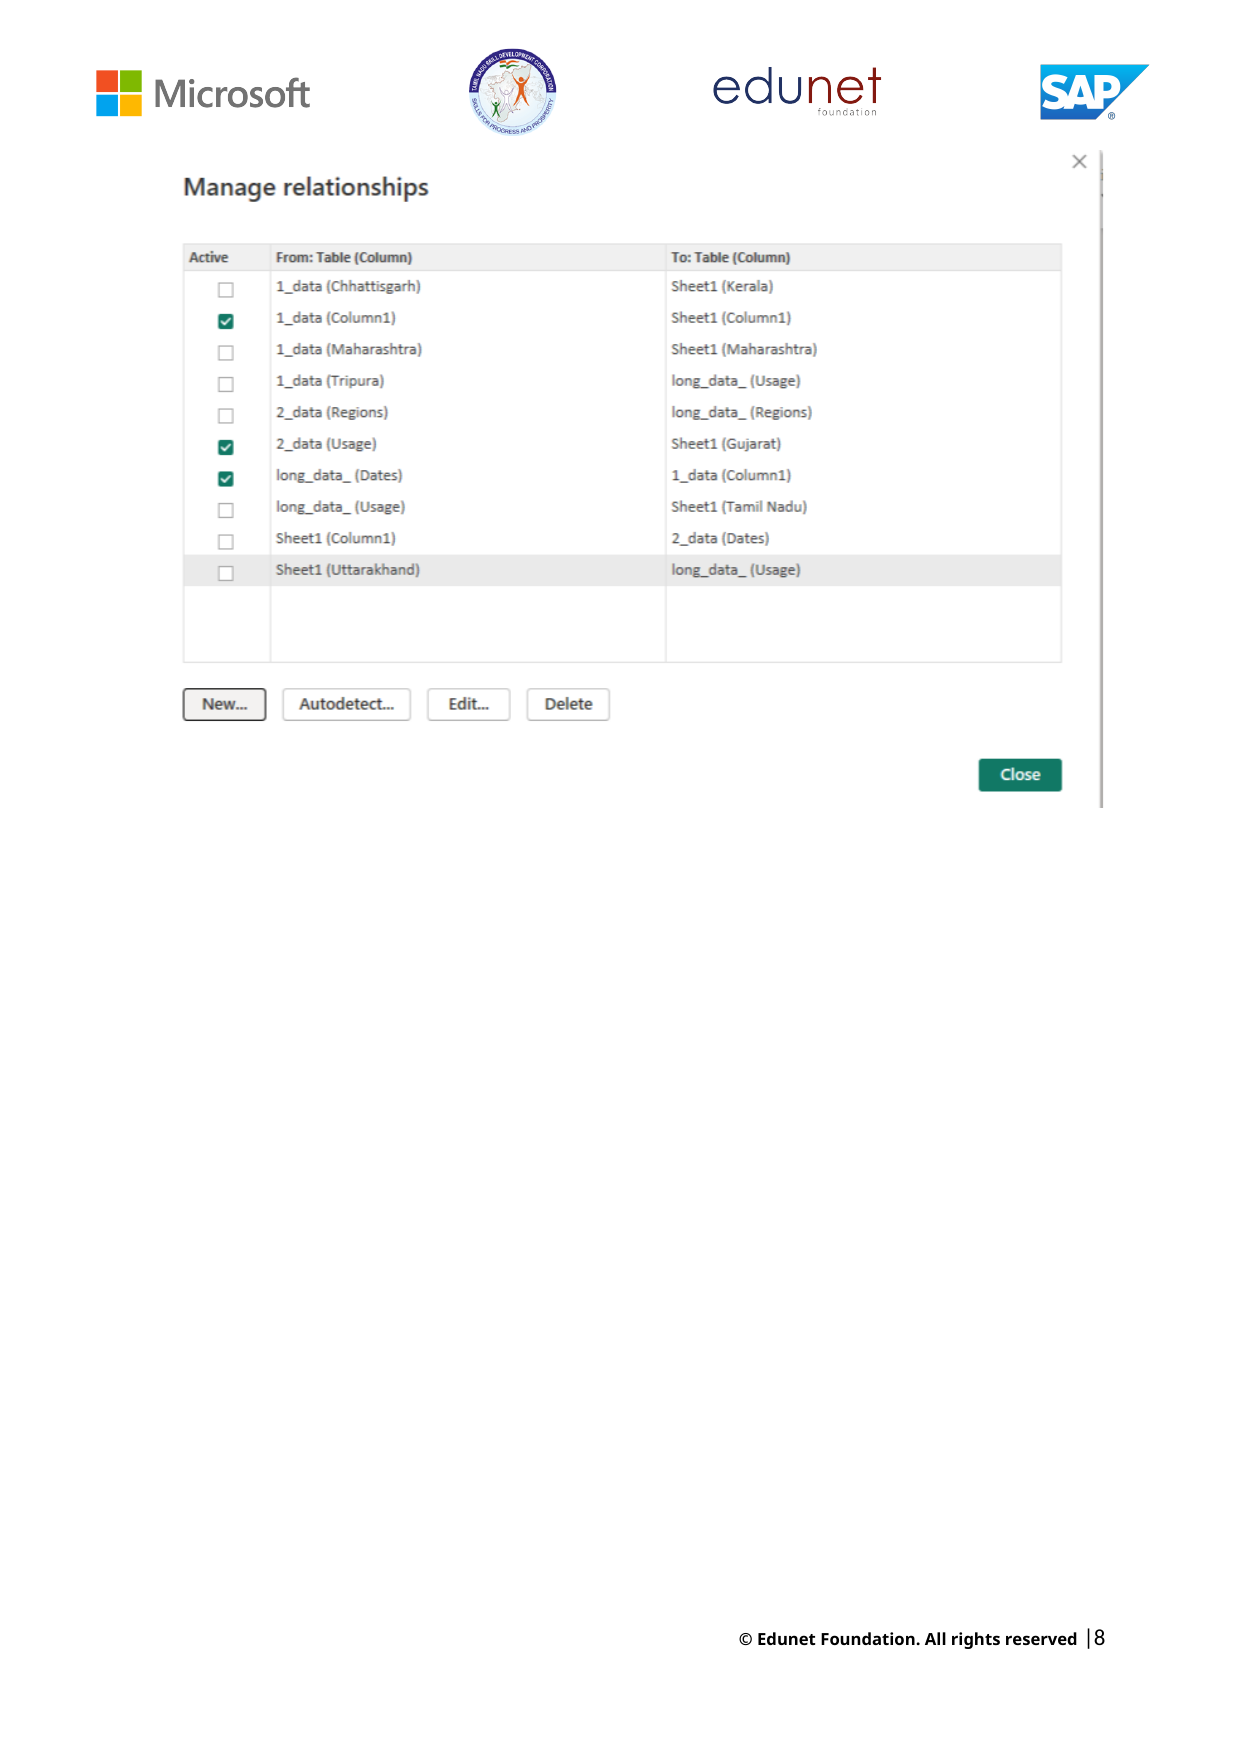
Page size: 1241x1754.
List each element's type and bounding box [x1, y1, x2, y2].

picture [466, 45, 558, 137]
picture [147, 150, 1104, 808]
picture [706, 60, 889, 122]
picture [91, 65, 316, 121]
picture [1039, 63, 1151, 121]
